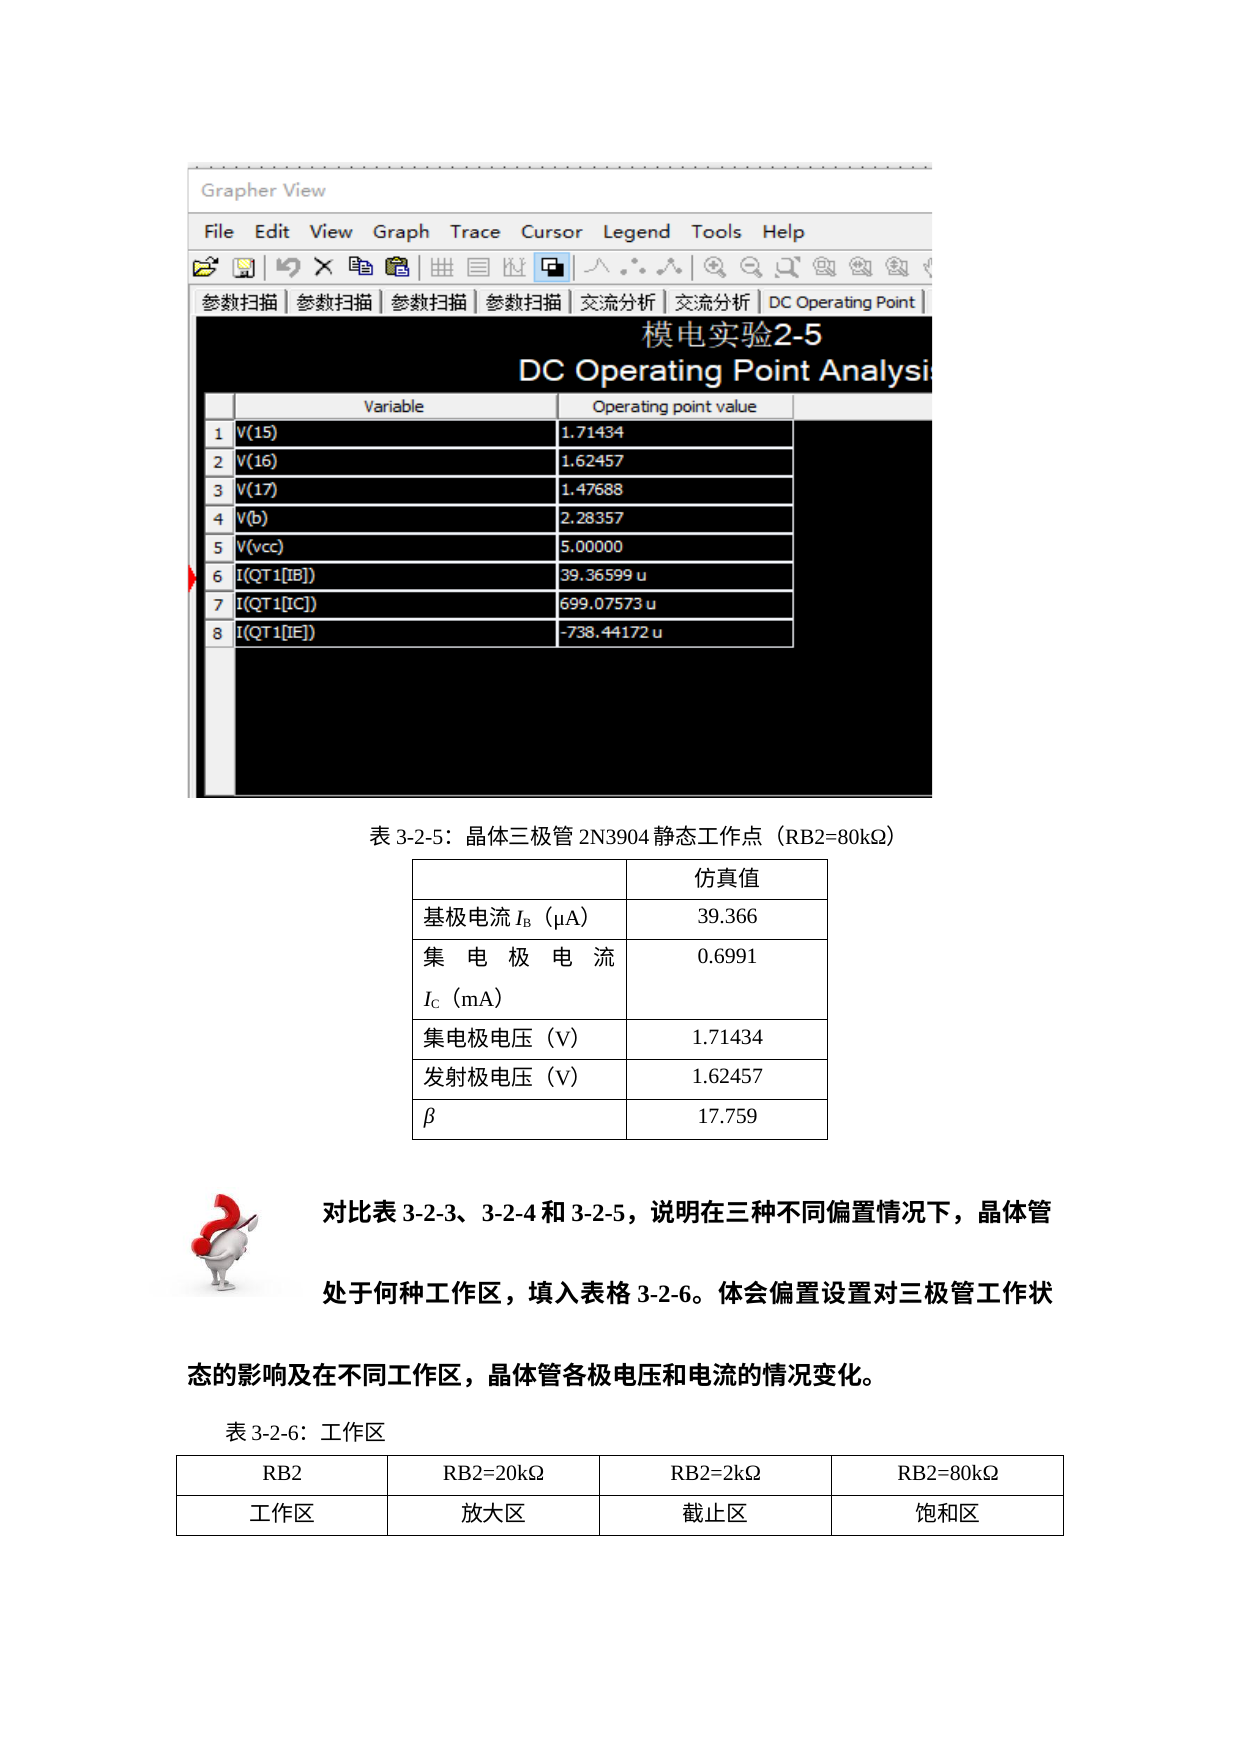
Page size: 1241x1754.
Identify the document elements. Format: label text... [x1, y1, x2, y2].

table_cell 集电极电压（V） [413, 1020, 626, 1059]
text 表3-2-6：工作区 [225, 1415, 1053, 1447]
table_cell 发射极电压（V） [413, 1060, 626, 1099]
table_cell 集电极电流IC（mA） [413, 940, 626, 1019]
table_header [413, 860, 626, 899]
table_cell 基极电流IB（μA） [413, 900, 626, 939]
table_cell 17.759 [627, 1100, 827, 1138]
picture [138, 1187, 304, 1297]
table_cell 截止区 [600, 1496, 831, 1535]
table_header RB2=2kΩ [600, 1456, 831, 1495]
table_cell 39.366 [627, 900, 827, 939]
table_header RB2=80kΩ [832, 1456, 1063, 1495]
table_cell 放大区 [388, 1496, 599, 1535]
table_header 仿真值 [627, 860, 827, 899]
table_cell 工作区 [177, 1496, 387, 1535]
table_cell 饱和区 [832, 1496, 1063, 1535]
picture [187, 162, 933, 798]
table_cell β [413, 1100, 626, 1138]
table_header RB2=20kΩ [388, 1456, 599, 1495]
table_header RB2 [177, 1456, 387, 1495]
table_cell 0.6991 [627, 940, 827, 1019]
table_cell 1.71434 [627, 1020, 827, 1059]
table_cell 1.62457 [627, 1060, 827, 1099]
text 表3-2-5：晶体三极管2N3904静态工作点（RB2=80kΩ） [225, 819, 1053, 851]
text 对比表3-2-3、3-2-4和3-2-5，说明在三种不同偏置情况下，晶体管处于何种工作区，填入表格3-2-6。体会偏置设置对三极管工作状态的影响及在不同工作区，晶体管各极电压和电流的情况变化。 [187, 1178, 1053, 1406]
